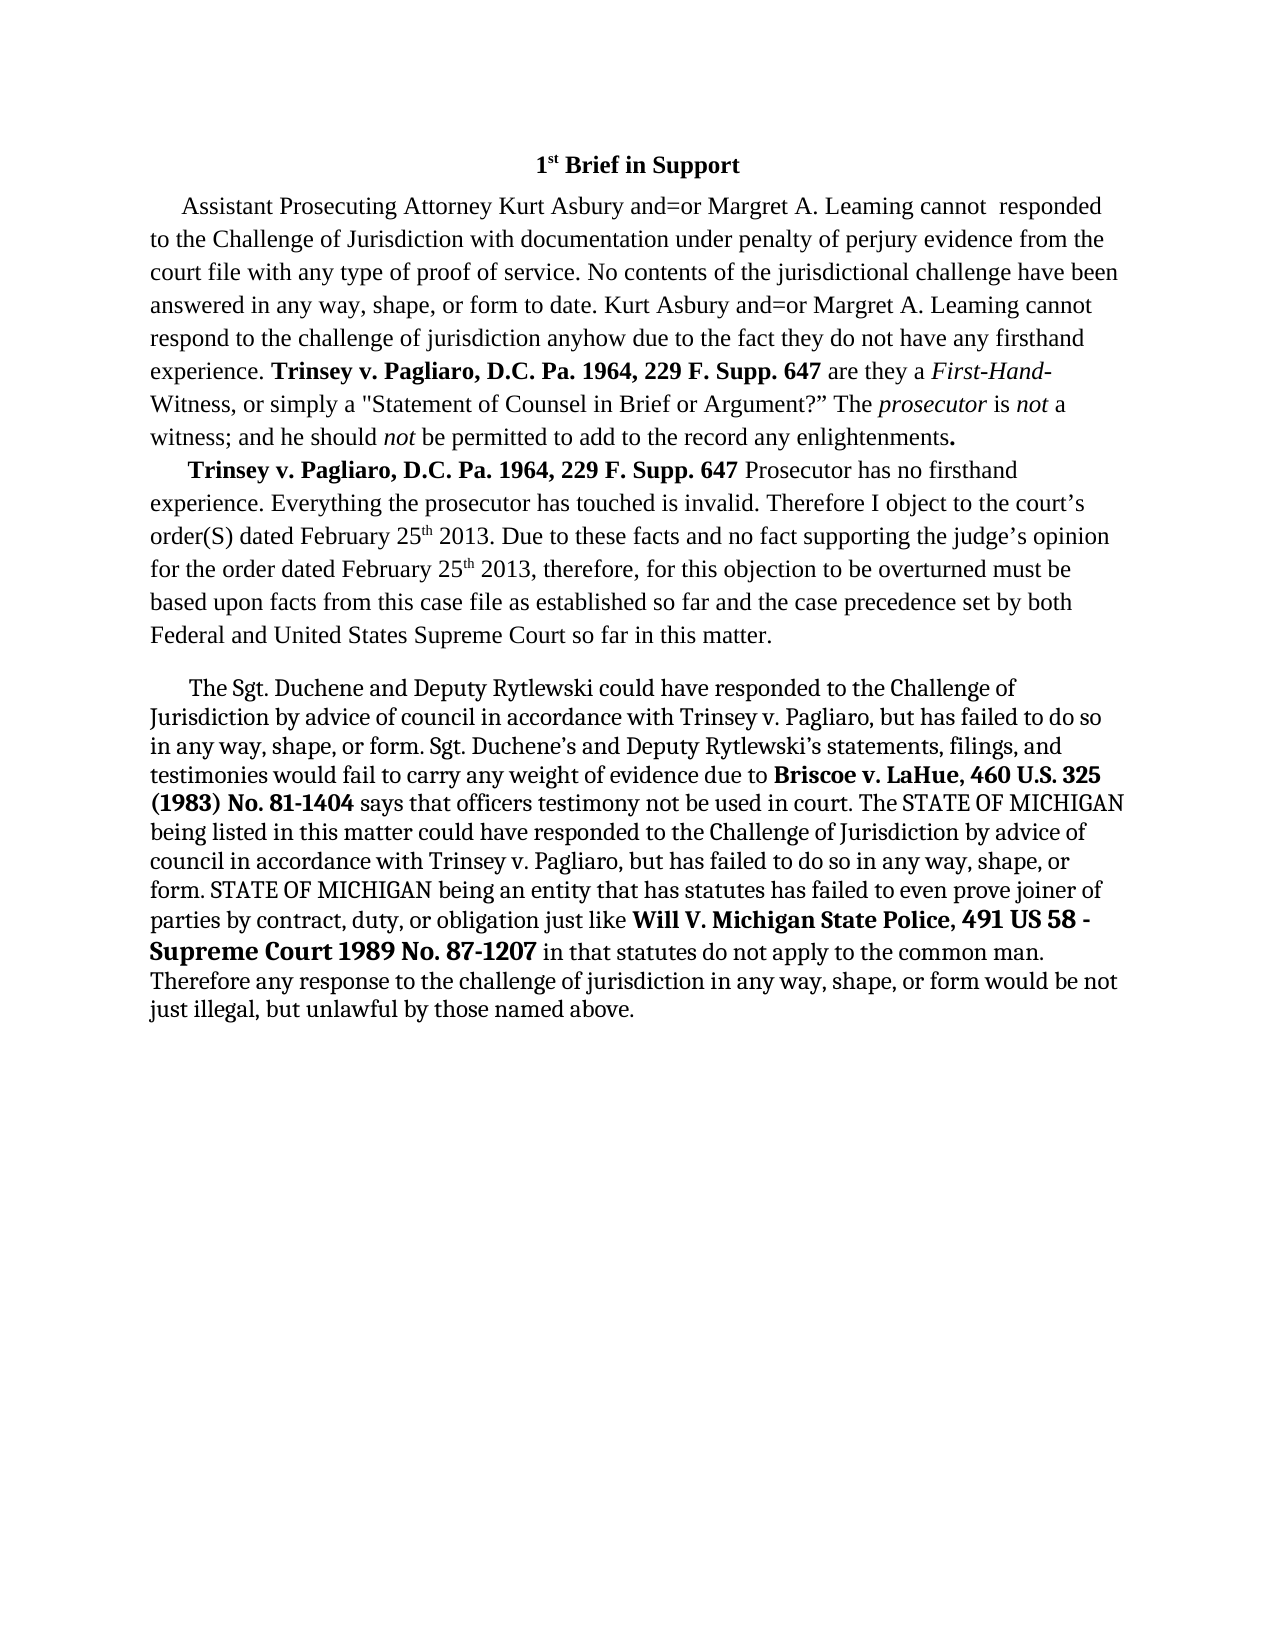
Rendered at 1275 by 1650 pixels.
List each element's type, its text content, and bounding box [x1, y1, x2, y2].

text Trinsey v. Pagliaro, D.C. Pa. 1964, 229 F. Supp. 647 Prosecutor has no firsthand experience. Everything the prosecutor has touched is invalid. Therefore I object to the court’s order(S) dated February 25th 2013. Due to these facts and no fact supporting the judge’s opinion for the order dated February 25th 2013, therefore, for this objection to be overturned must be based upon facts from this case file as established so far and the case precedence set by both Federal and United States Supreme Court so far in this matter. [150, 455, 1125, 649]
subtitle The Sgt. Duchene and Deputy Rytlewski could have responded to the Challenge of Jurisdiction by advice of council in accordance with Trinsey v. Pagliaro, but has failed to do so in any way, shape, or form. Sgt. Duchene’s and Deputy Rytlewski’s statements, filings, and testimonies would fail to carry any weight of evidence due to Briscoe v. LaHue, 460 U.S. 325 (1983) No. 81-1404 says that officers testimony not be used in court. The STATE OF MICHIGAN being listed in this matter could have responded to the Challenge of Jurisdiction by advice of council in accordance with Trinsey v. Pagliaro, but has failed to do so in any way, shape, or form. STATE OF MICHIGAN being an entity that has statutes has failed to even prove joiner of parties by contract, duty, or obligation just like Will V. Michigan State Police, 491 US 58 - Supreme Court 1989 No. 87-1207 in that statutes do not apply to the common man. Therefore any response to the challenge of jurisdiction in any way, shape, or form would be not just illegal, but unlawful by those named above. [150, 674, 1125, 1024]
text Assistant Prosecuting Attorney Kurt Asbury and=or Margret A. Leaming cannot responded to the Challenge of Jurisdiction with documentation under penalty of perjury evidence from the court file with any type of proof of service. No contents of the jurisdictional challenge have been answered in any way, shape, or form to date. Kurt Asbury and=or Margret A. Leaming cannot respond to the challenge of jurisdiction anyhow due to the fact they do not have any firsthand experience. Trinsey v. Pagliaro, D.C. Pa. 1964, 229 F. Supp. 647 are they a First-Hand-Witness, or simply a "Statement of Counsel in Brief or Argument?” The prosecutor is not a witness; and he should not be permitted to add to the record any enlightenments. [150, 191, 1125, 451]
text 1st Brief in Support [150, 150, 1125, 179]
